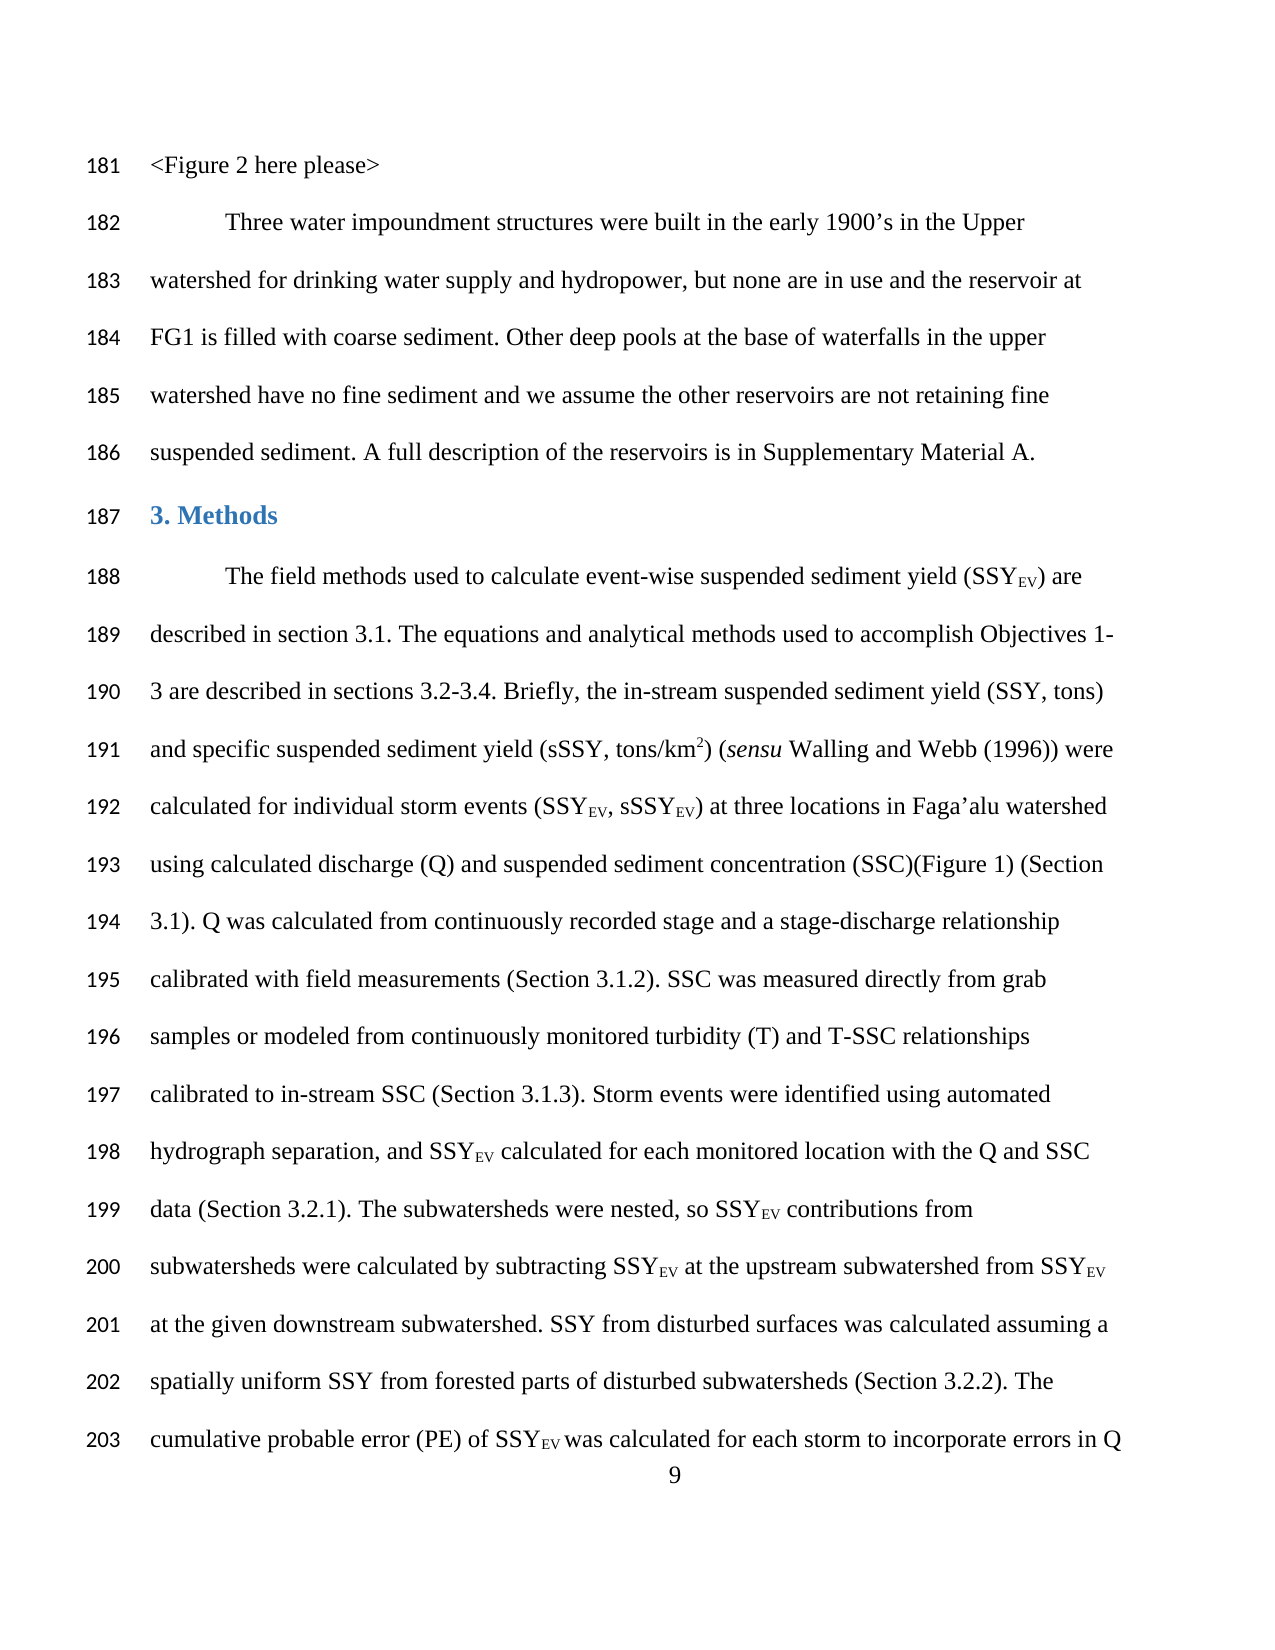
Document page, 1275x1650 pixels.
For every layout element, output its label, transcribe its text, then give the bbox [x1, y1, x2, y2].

subtitle 3. Methods [150, 499, 1125, 530]
text Three water impoundment structures were built in the early 1900’s in the Upper watershed for drinking water supply and hydropower, but none are in use and the reservoir at FG1 is filled with coarse sediment. Other deep pools at the base of waterfalls in the upper watershed have no fine sediment and we assume the other reservoirs are not retaining fine suspended sediment. A full description of the reservoirs is in Supplementary Material A. [150, 207, 1125, 466]
text <Figure 2 here please> [150, 150, 1125, 179]
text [150, 561, 1125, 1453]
